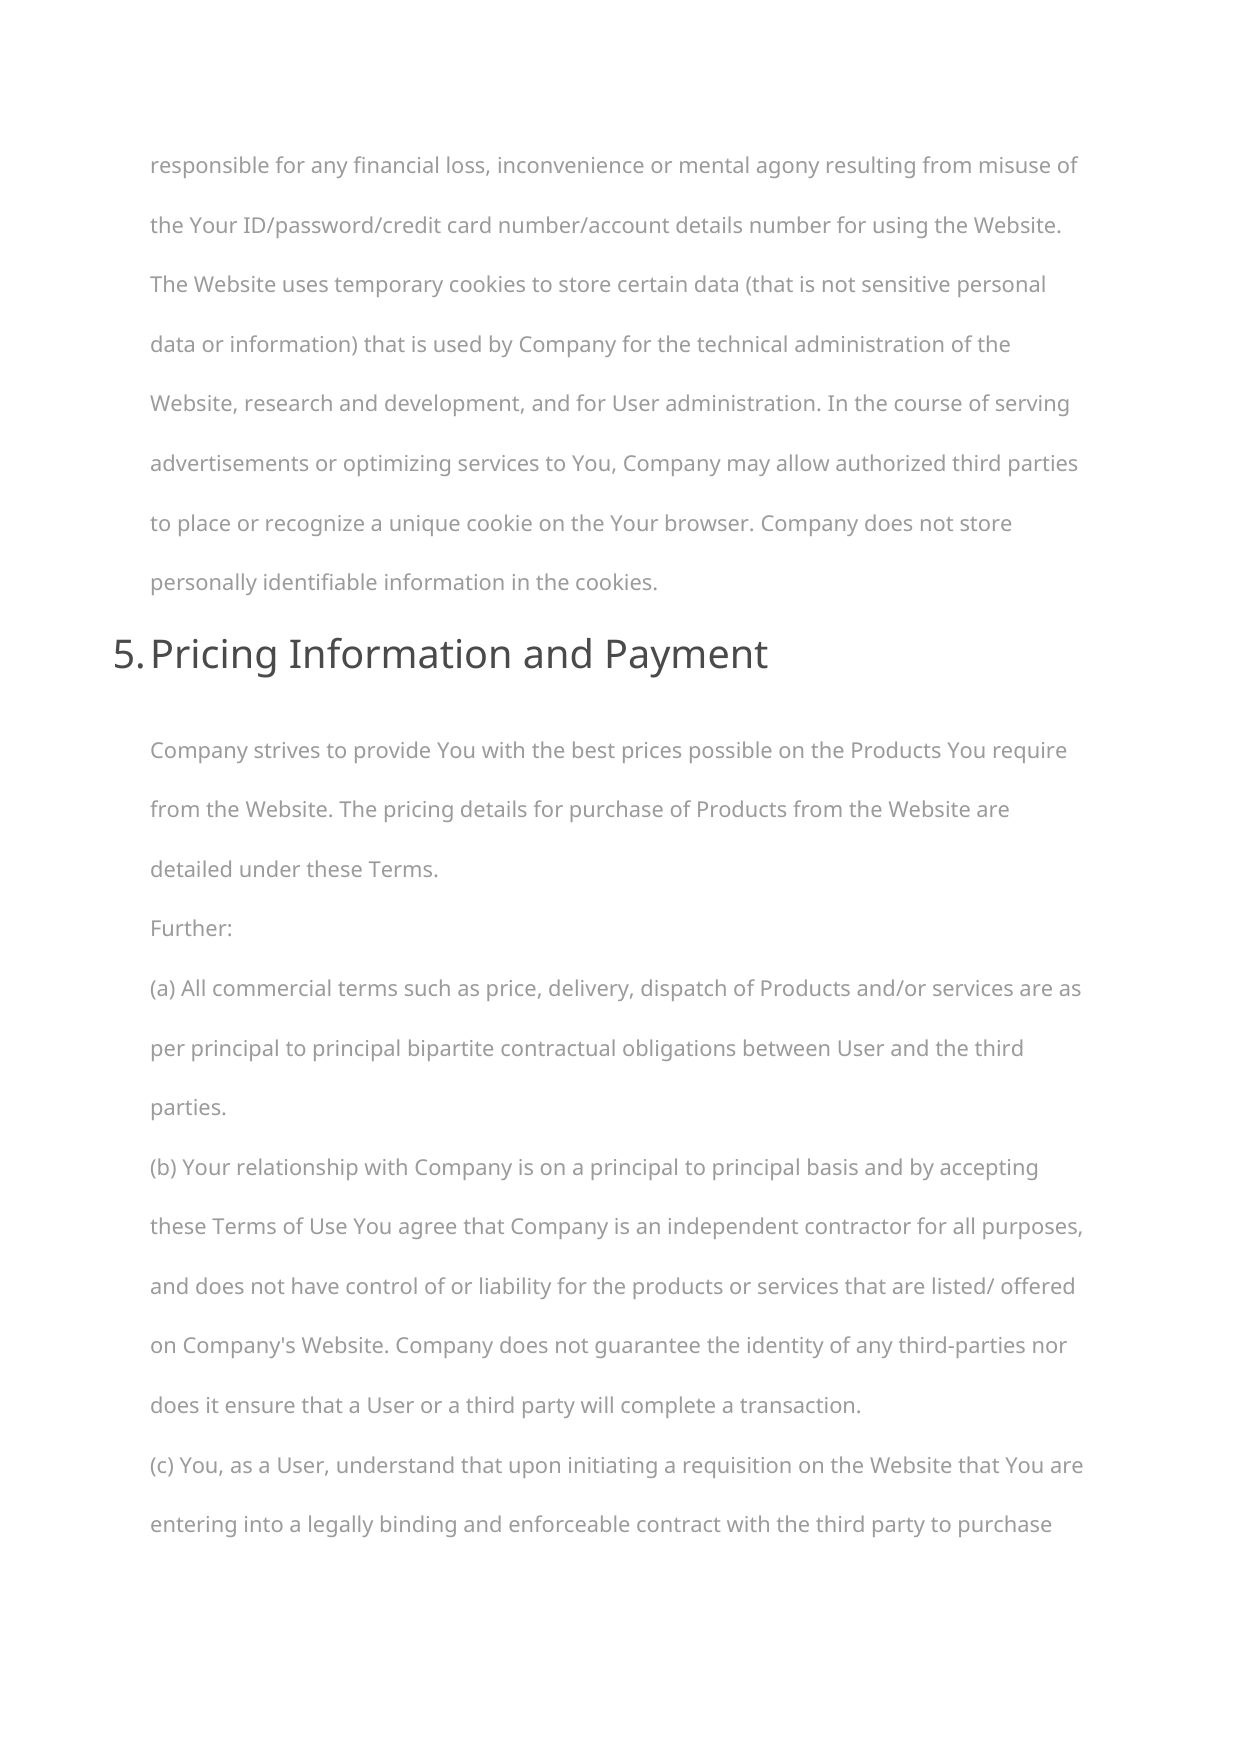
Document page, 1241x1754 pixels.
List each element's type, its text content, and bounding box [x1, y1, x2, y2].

list Pricing Information and Payment [112, 627, 1090, 681]
text Company strives to provide You with the best prices possible on the Products You require from the Website. The pricing details for purchase of Products from the Website are detailed under these Terms. [150, 734, 1090, 883]
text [150, 150, 1090, 239]
text (b) Your relationship with Company is on a principal to principal basis and by accepting these Terms of Use You agree that Company is an independent contractor for all purposes, and does not have control of or liability for the products or services that are listed/ offered on Company's Website. Company does not guarantee the identity of any third-parties nor does it ensure that a User or a third party will complete a transaction. [150, 1152, 1090, 1420]
text Further: [150, 913, 1090, 943]
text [150, 1449, 1090, 1539]
text The Website uses temporary cookies to store certain data (that is not sensitive personal data or information) that is used by Company for the technical administration of the Website, research and development, and for User administration. In the course of serving advertisements or optimizing services to You, Company may allow authorized third parties to place or recognize a unique cookie on the Your browser. Company does not store personally identifiable information in the cookies. [150, 269, 1090, 597]
text (a) All commercial terms such as price, delivery, dispatch of Products and/or services are as per principal to principal bipartite contractual obligations between User and the third parties. [150, 973, 1090, 1122]
